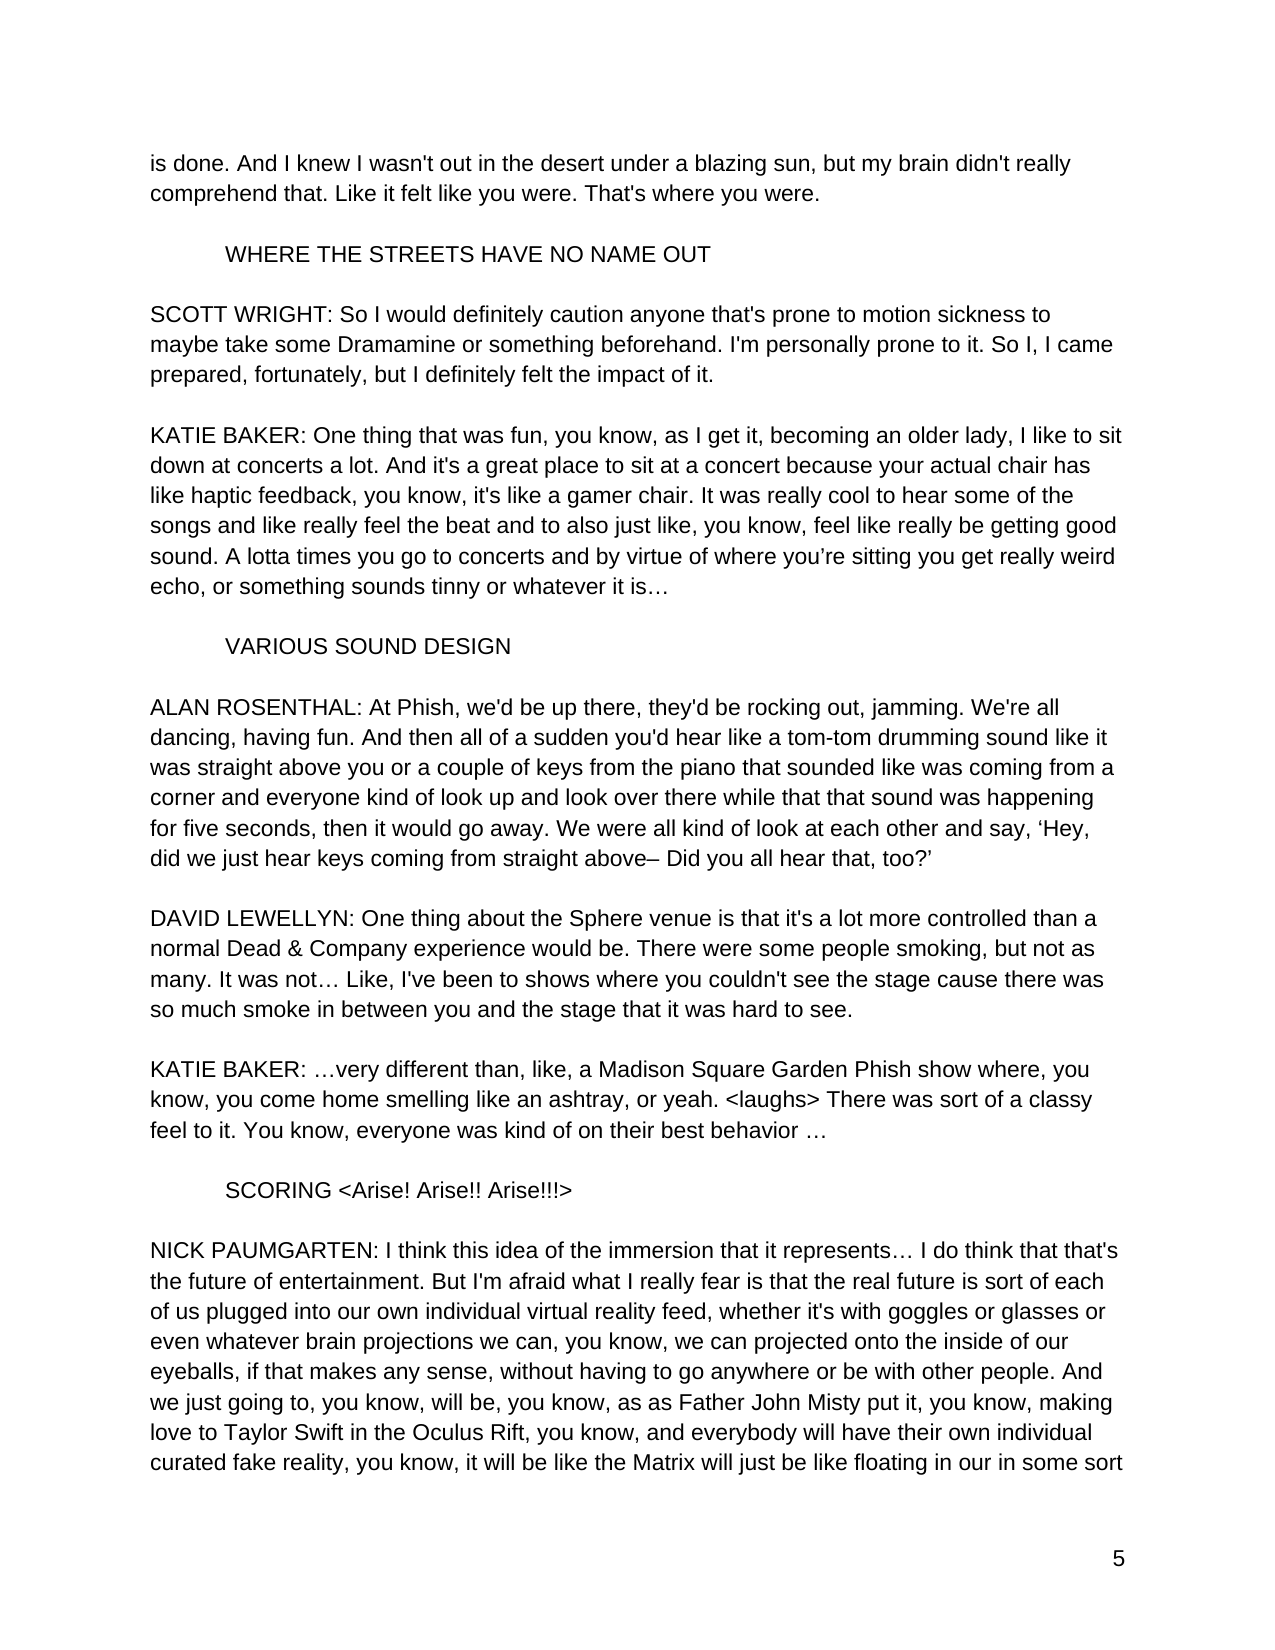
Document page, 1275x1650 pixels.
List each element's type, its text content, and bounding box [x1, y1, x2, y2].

text KATIE BAKER: …very different than, like, a Madison Square Garden Phish show where, you know, you come home smelling like an ashtray, or yeah. <laughs> There was sort of a classy feel to it. You know, everyone was kind of on their best behavior … [150, 1056, 1125, 1143]
text VARIOUS SOUND DESIGN [150, 633, 1125, 660]
text DAVID LEWELLYN: One thing about the Sphere venue is that it's a lot more controlled than a normal Dead & Company experience would be. There were some people smoking, but not as many. It was not… Like, I've been to shows where you couldn't see the stage cause there was so much smoke in between you and the stage that it was hard to see. [150, 905, 1125, 1022]
text SCORING <Arise! Arise!! Arise!!!> [150, 1177, 1125, 1203]
text SCOTT WRIGHT: So I would definitely caution anyone that's prone to motion sickness to maybe take some Dramamine or something beforehand. I'm personally prone to it. So I, I came prepared, fortunately, but I definitely felt the impact of it. [150, 301, 1125, 388]
text KATIE BAKER: One thing that was fun, you know, as I get it, becoming an older lady, I like to sit down at concerts a lot. And it's a great place to sit at a concert because your actual chair has like haptic feedback, you know, it's like a gamer chair. It was really cool to hear some of the songs and like really feel the beat and to also just like, you know, feel like really be getting good sound. A lotta times you go to concerts and by virtue of where you’re sitting you get really weird echo, or something sounds tinny or whatever it is… [150, 422, 1125, 599]
text WHERE THE STREETS HAVE NO NAME OUT [150, 241, 1125, 267]
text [150, 1237, 1125, 1475]
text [150, 150, 1125, 207]
text ALAN ROSENTHAL: At Phish, we'd be up there, they'd be rocking out, jamming. We're all dancing, having fun. And then all of a sudden you'd hear like a tom-tom drumming sound like it was straight above you or a couple of keys from the piano that sounded like was coming from a corner and everyone kind of look up and look over there while that that sound was happening for five seconds, then it would go away. We were all kind of look at each other and say, ‘Hey, did we just hear keys coming from straight above– Did you all hear that, too?’ [150, 694, 1125, 871]
